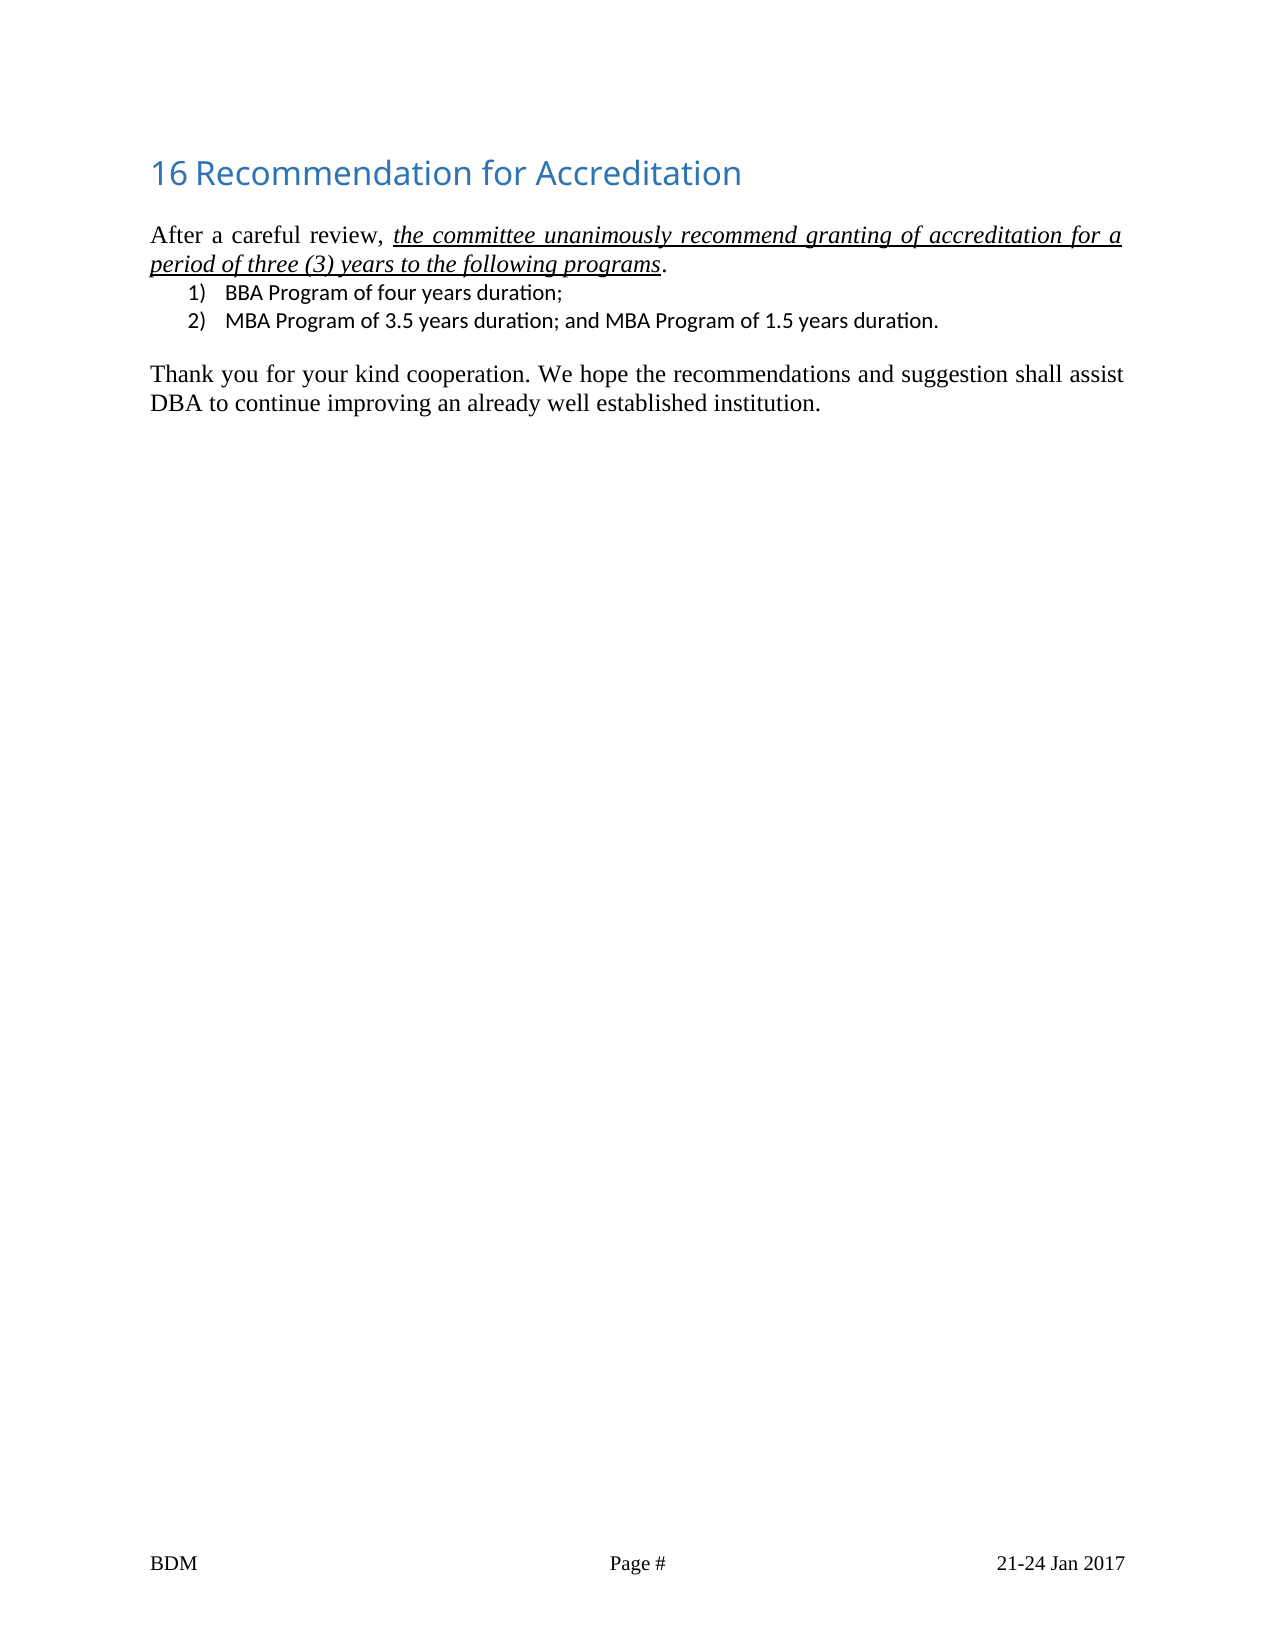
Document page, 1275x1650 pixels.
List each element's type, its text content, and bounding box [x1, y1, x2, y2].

subtitle Recommendation for Accreditation [150, 150, 1125, 195]
list BBA Program of four years duration; [187, 278, 1125, 306]
list MBA Program of 3.5 years duration; and MBA Program of 1.5 years duration. [187, 306, 1125, 334]
text Thank you for your kind cooperation. We hope the recommendations and suggestion shall assist DBA to continue improving an already well established institution. [150, 359, 1125, 416]
text After a careful review, the committee unanimously recommend granting of accreditation for a period of three (3) years to the following programs. [150, 220, 1125, 278]
